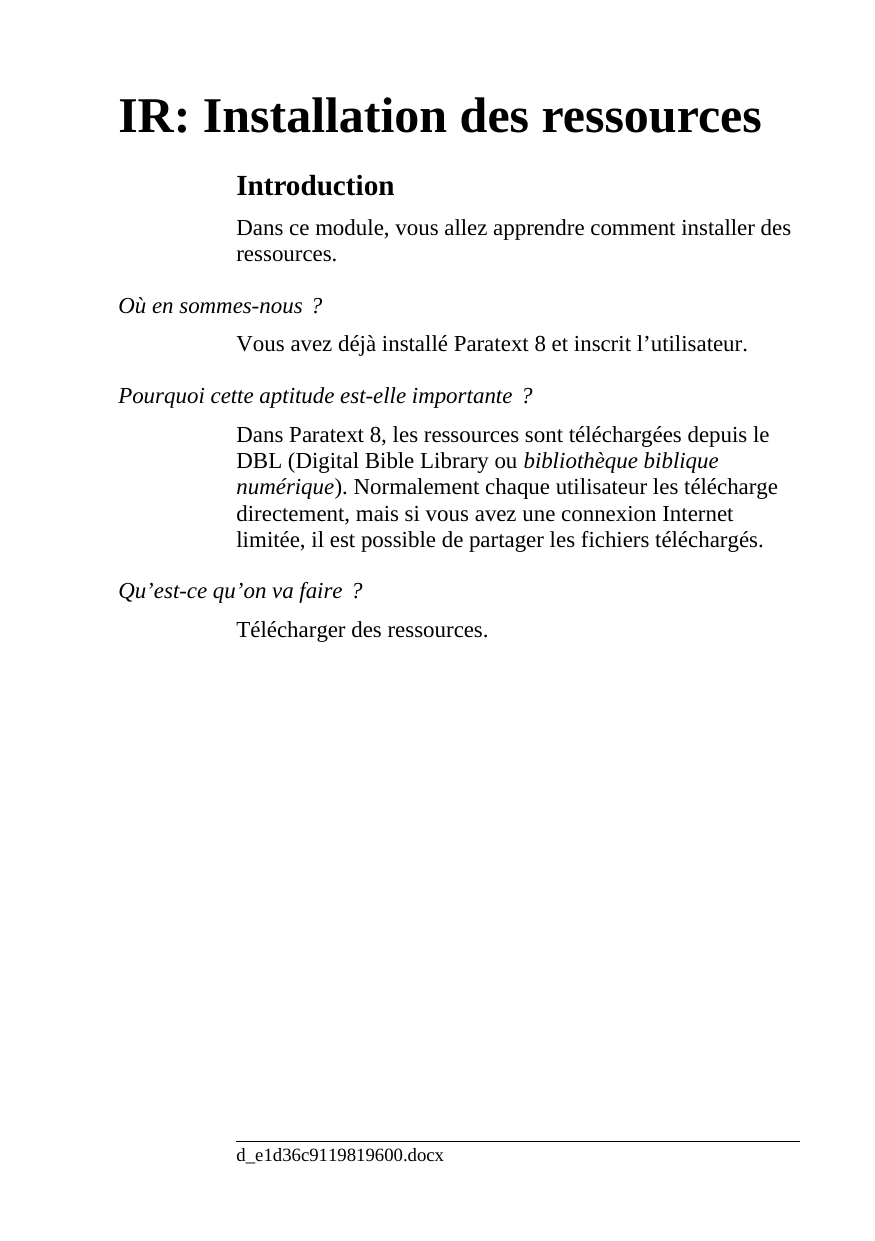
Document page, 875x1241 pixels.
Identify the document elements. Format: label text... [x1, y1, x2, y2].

subtitle Qu’est-ce qu’on va faire ? [118, 577, 800, 604]
subtitle Introduction [236, 168, 800, 201]
subtitle Où en sommes-nous ? [118, 292, 800, 318]
text Dans ce module, vous allez apprendre comment installer des ressources. [236, 214, 800, 267]
subtitle IR: Installation des ressources [118, 85, 800, 143]
text Vous avez déjà installé Paratext 8 et inscrit l’utilisateur. [236, 331, 800, 357]
text Dans Paratext 8, les ressources sont téléchargées depuis le DBL (Digital Bible Library ou bibliothèque biblique numérique). Normalement chaque utilisateur les télécharge directement, mais si vous avez une connexion Internet limitée, il est possible de partager les fichiers téléchargés. [236, 421, 800, 552]
subtitle Pourquoi cette aptitude est-elle importante ? [118, 382, 800, 408]
text Télécharger des ressources. [236, 616, 800, 643]
